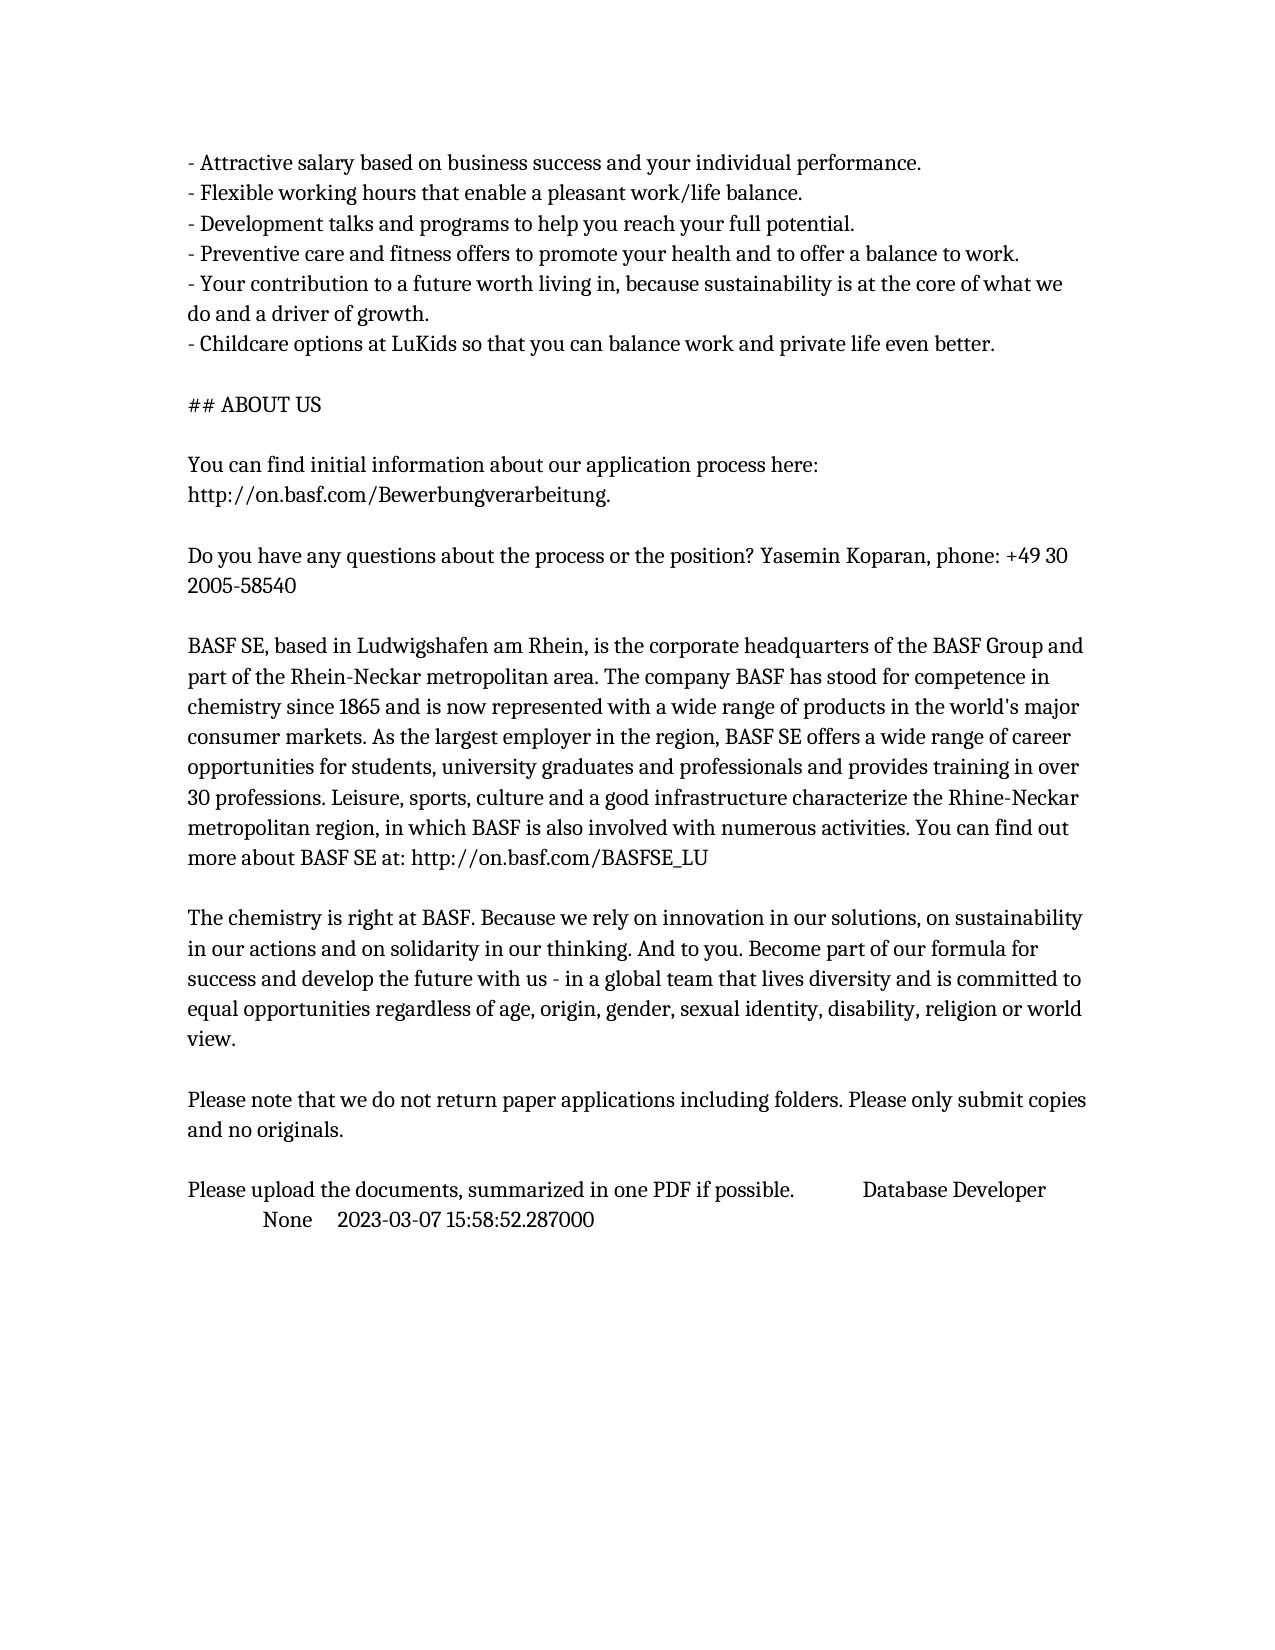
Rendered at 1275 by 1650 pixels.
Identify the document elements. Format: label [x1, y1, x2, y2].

text [187, 150, 1087, 1264]
